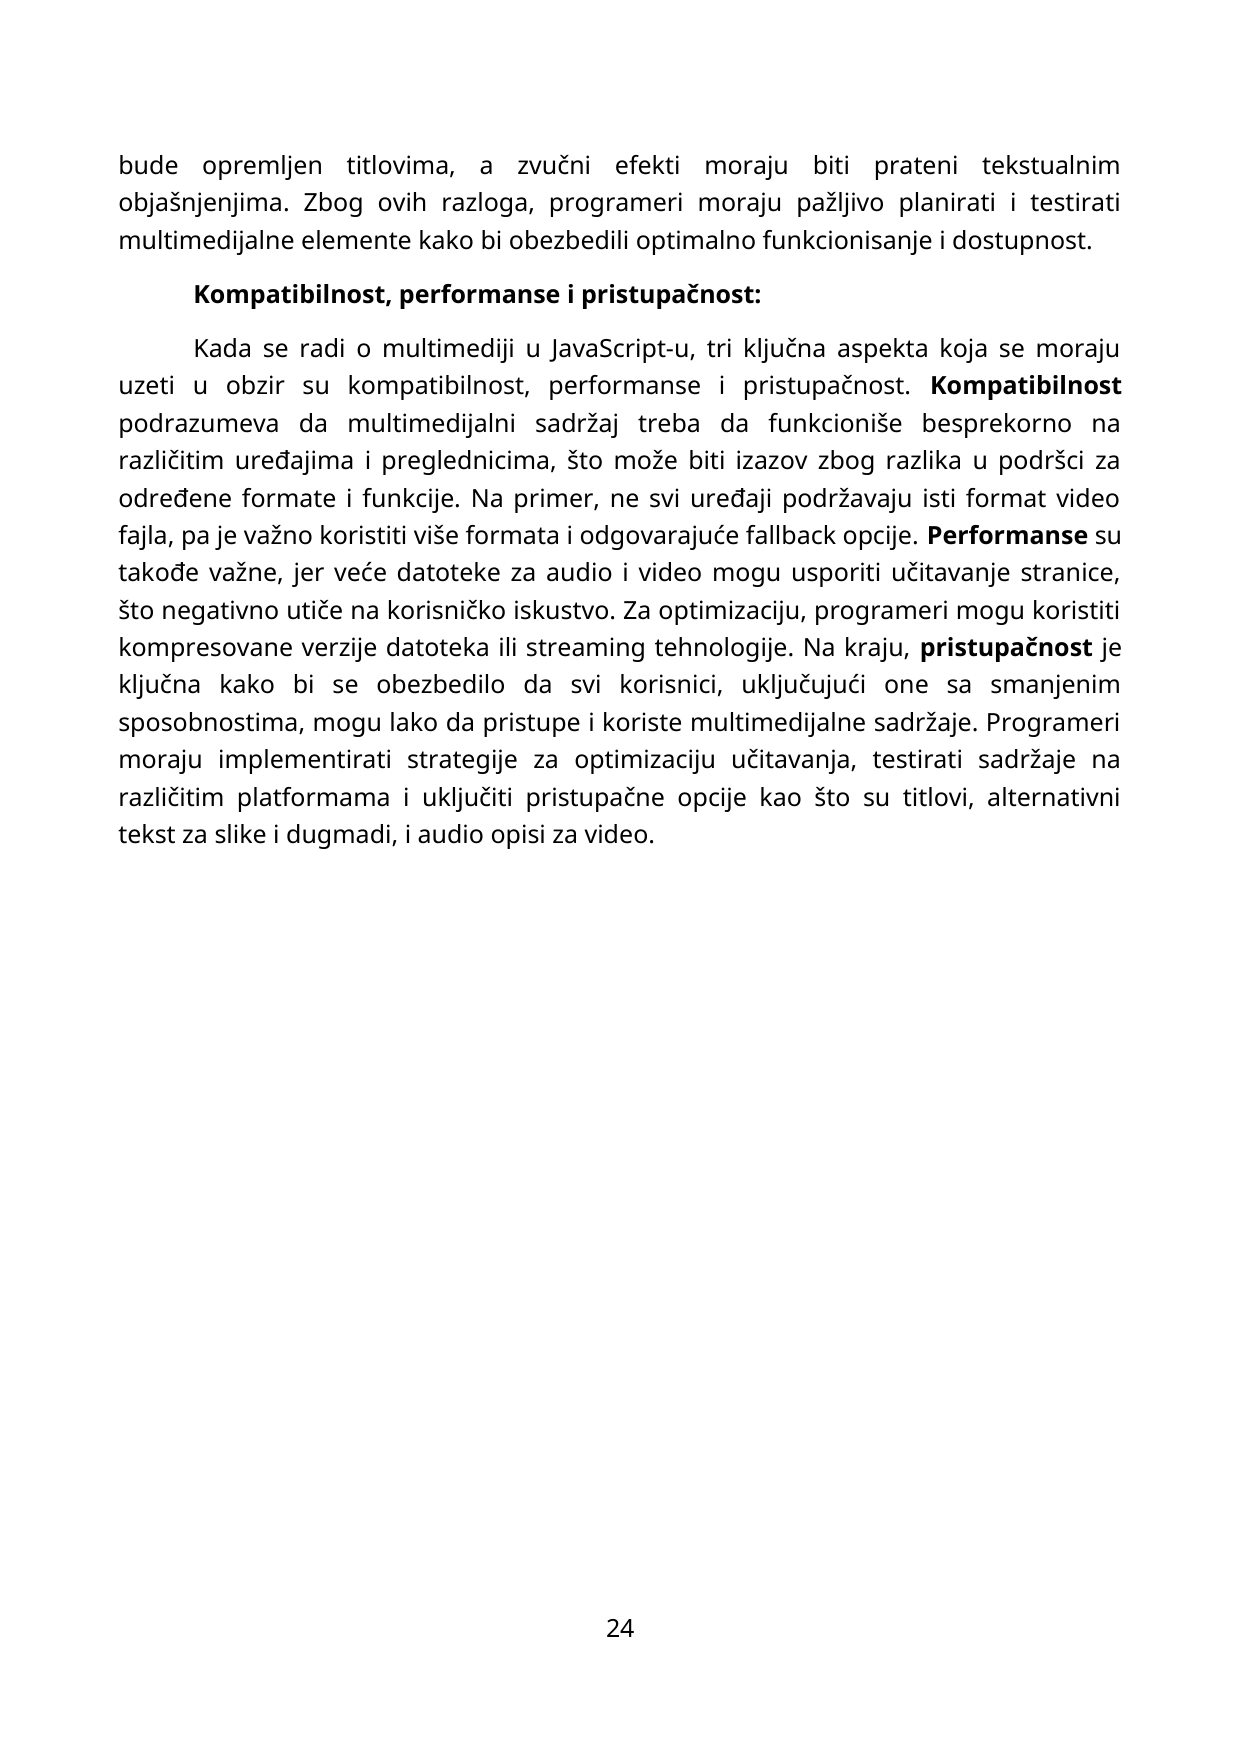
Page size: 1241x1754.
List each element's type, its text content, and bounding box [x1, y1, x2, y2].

text Kada se radi o multimediji u JavaScript-u, tri ključna aspekta koja se moraju uzeti u obzir su kompatibilnost, performanse i pristupačnost. Kompatibilnost podrazumeva da multimedijalni sadržaj treba da funkcioniše besprekorno na različitim uređajima i preglednicima, što može biti izazov zbog razlika u podršci za određene formate i funkcije. Na primer, ne svi uređaji podržavaju isti format video fajla, pa je važno koristiti više formata i odgovarajuće fallback opcije. Performanse su takođe važne, jer veće datoteke za audio i video mogu usporiti učitavanje stranice, što negativno utiče na korisničko iskustvo. Za optimizaciju, programeri mogu koristiti kompresovane verzije datoteka ili streaming tehnologije. Na kraju, pristupačnost je ključna kako bi se obezbedilo da svi korisnici, uključujući one sa smanjenim sposobnostima, mogu lako da pristupe i koriste multimedijalne sadržaje. Programeri moraju implementirati strategije za optimizaciju učitavanja, testirati sadržaje na različitim platformama i uključiti pristupačne opcije kao što su titlovi, alternativni tekst za slike i dugmadi, i audio opisi za video. [118, 331, 1122, 851]
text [118, 148, 1122, 257]
text Kompatibilnost, performanse i pristupačnost: [118, 277, 1122, 311]
